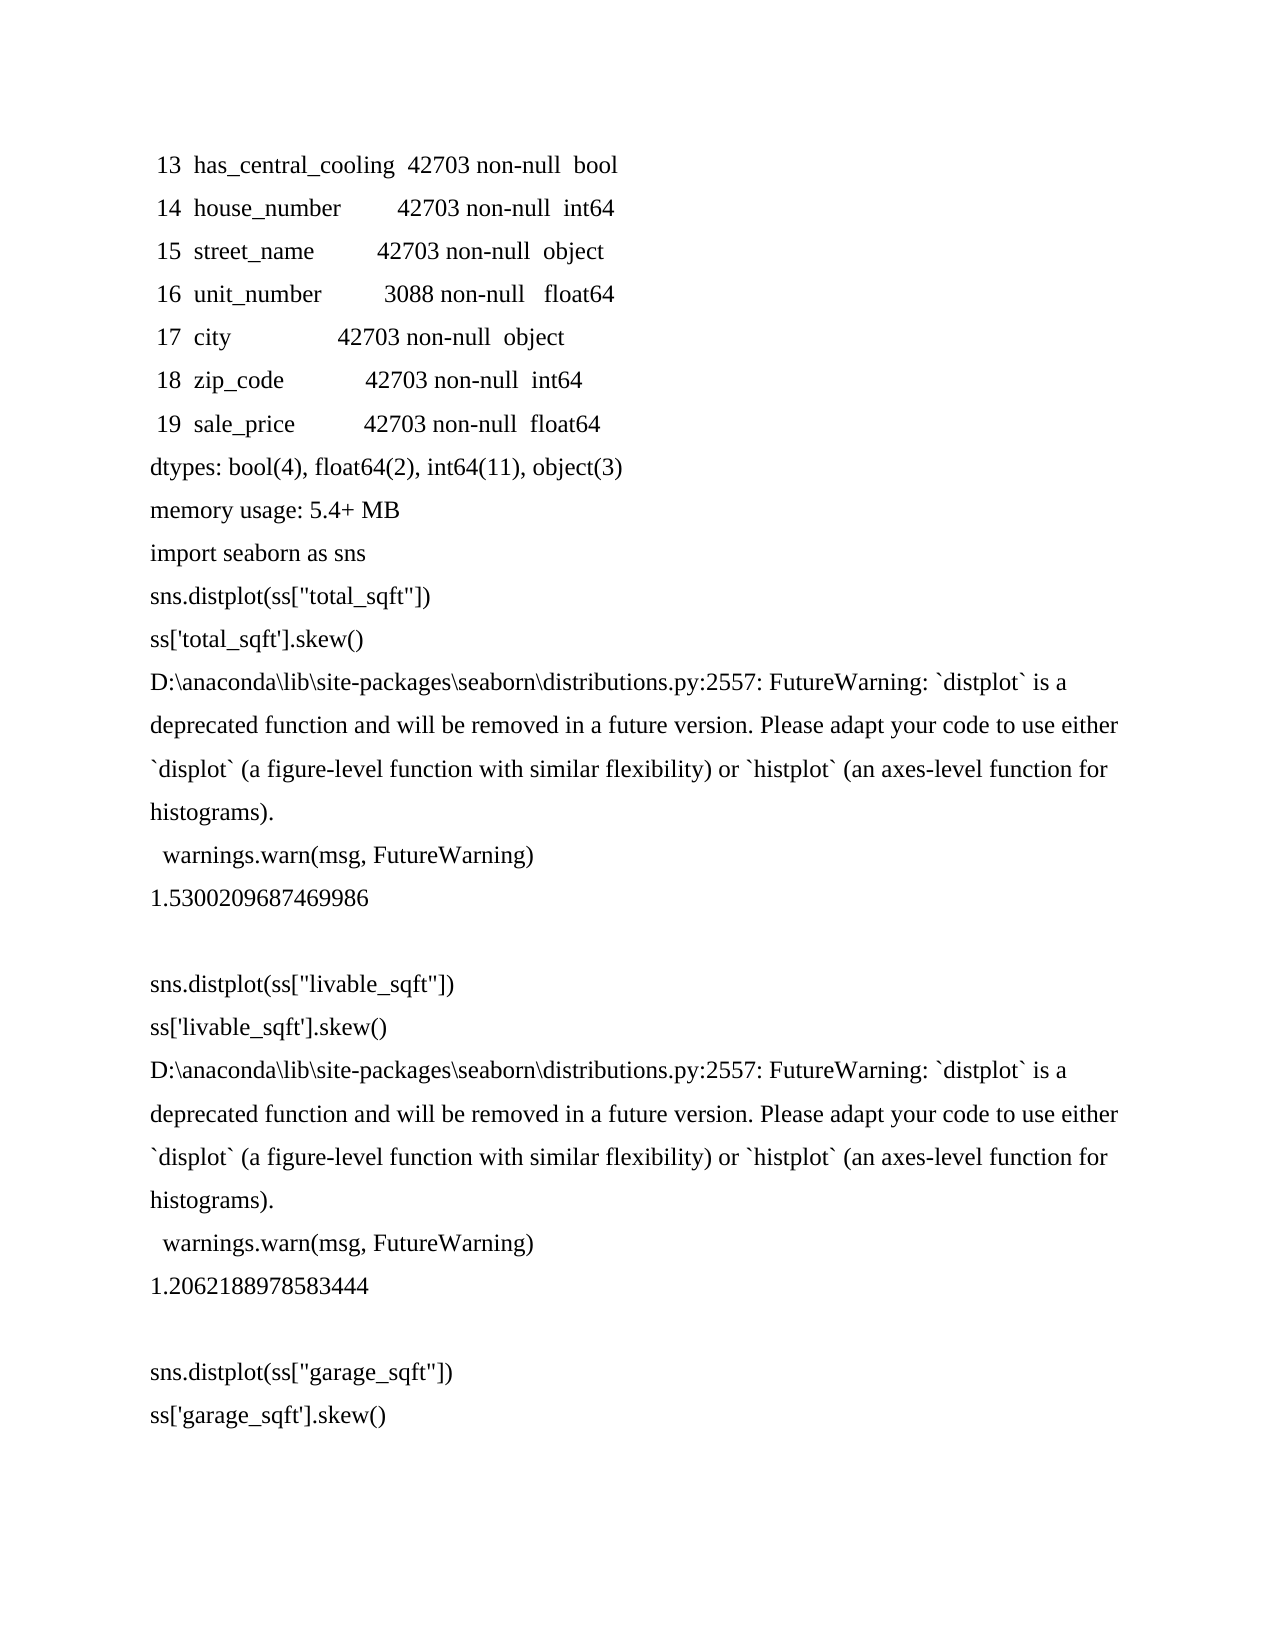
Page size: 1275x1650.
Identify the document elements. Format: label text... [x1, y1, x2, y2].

text dtypes: bool(4), float64(2), int64(11), object(3) [150, 452, 1125, 481]
text ss['garage_sqft'].skew() [150, 1401, 1125, 1429]
text 17 city 42703 non-null object [150, 322, 1125, 351]
text warnings.warn(msg, FutureWarning) [150, 1228, 1125, 1257]
text import seaborn as sns [150, 538, 1125, 567]
text 18 zip_code 42703 non-null int64 [150, 366, 1125, 394]
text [150, 1056, 1125, 1214]
text 15 street_name 42703 non-null object [150, 236, 1125, 265]
text sns.distplot(ss["livable_sqft"]) [150, 969, 1125, 998]
text 1.5300209687469986 [150, 883, 1125, 912]
text sns.distplot(ss["garage_sqft"]) [150, 1357, 1125, 1386]
text ss['livable_sqft'].skew() [150, 1012, 1125, 1041]
text sns.distplot(ss["total_sqft"]) [150, 581, 1125, 610]
text 13 has_central_cooling 42703 non-null bool [150, 150, 1125, 179]
text ss['total_sqft'].skew() [150, 624, 1125, 653]
text 14 house_number 42703 non-null int64 [150, 193, 1125, 222]
text 19 sale_price 42703 non-null float64 [150, 409, 1125, 437]
text 16 unit_number 3088 non-null float64 [150, 279, 1125, 308]
text warnings.warn(msg, FutureWarning) [150, 840, 1125, 869]
text 1.2062188978583444 [150, 1271, 1125, 1300]
text memory usage: 5.4+ MB [150, 495, 1125, 524]
